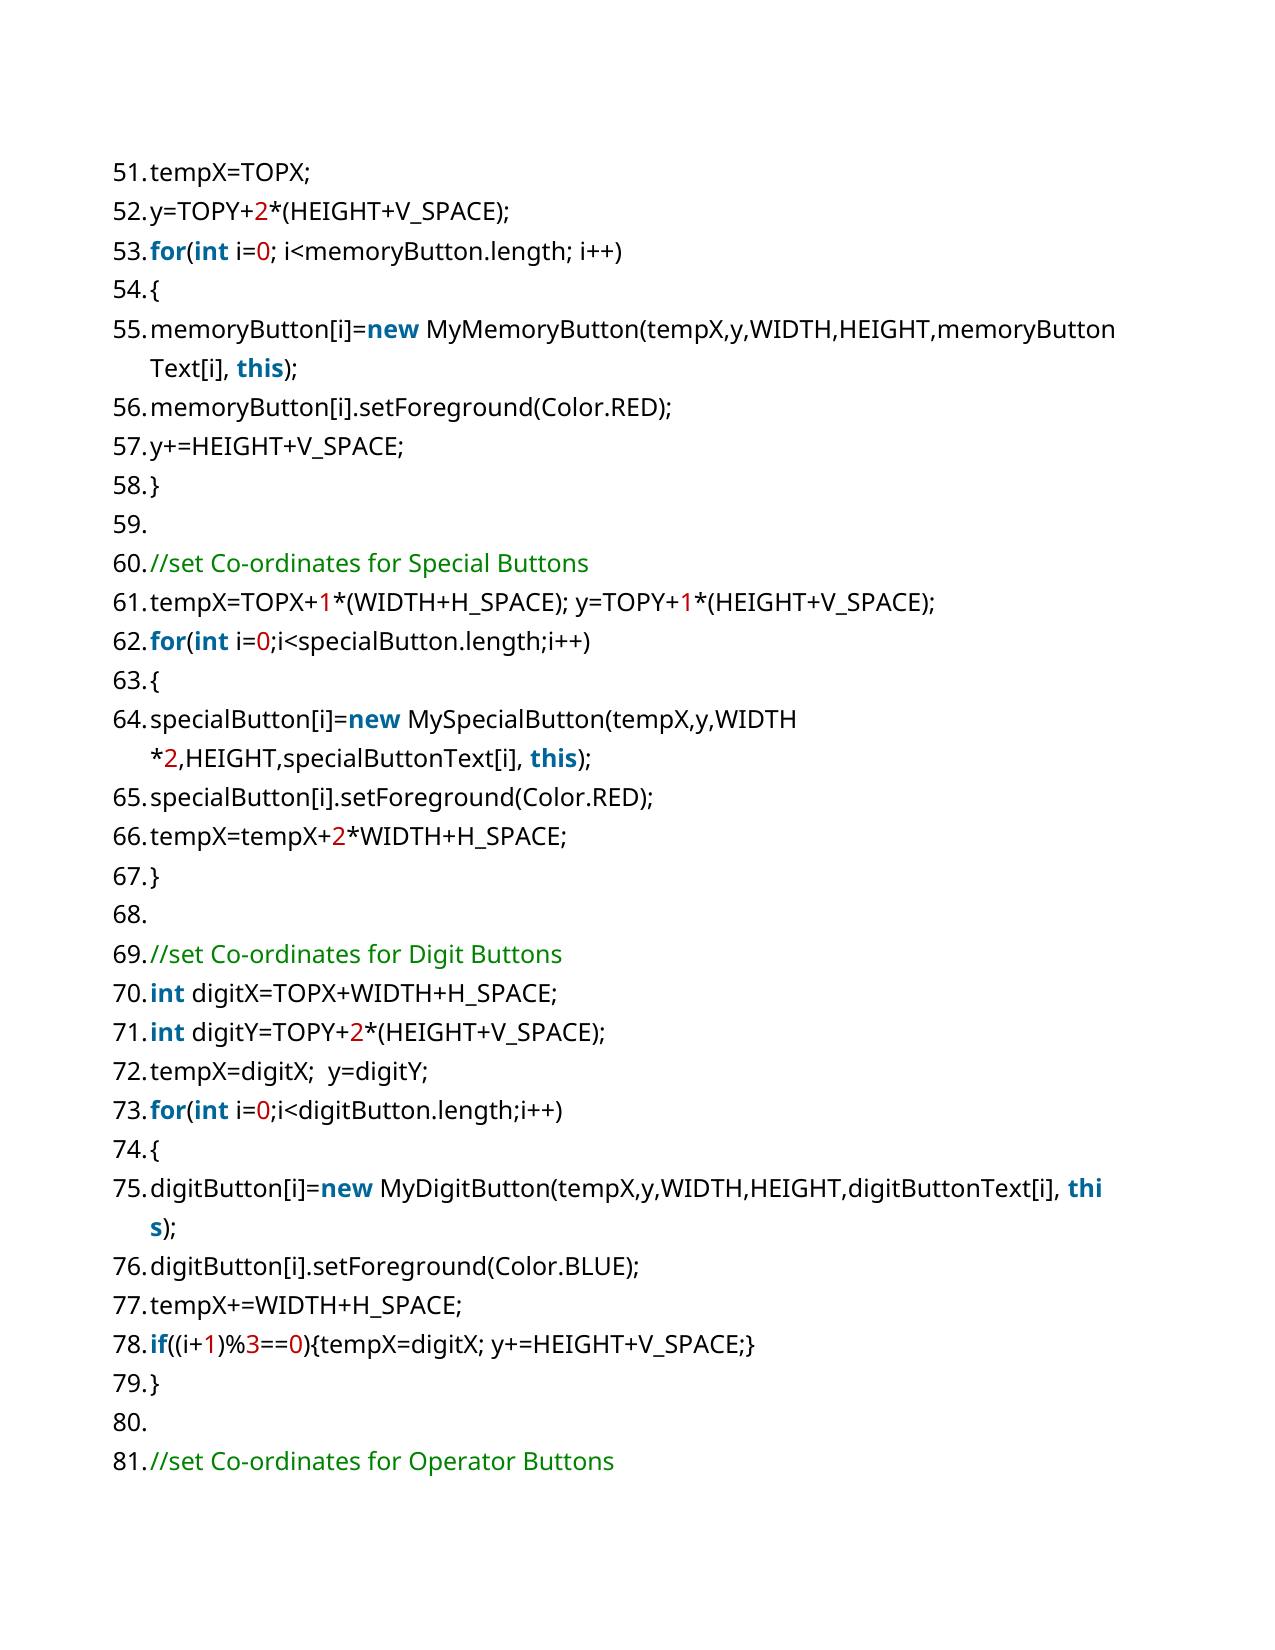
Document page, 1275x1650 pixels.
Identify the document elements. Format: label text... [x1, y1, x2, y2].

list tempX=digitX; y=digitY; [112, 1048, 1125, 1087]
list tempX=tempX+2*WIDTH+H_SPACE; [112, 814, 1125, 853]
list //set Co-ordinates for Special Buttons [112, 541, 1125, 580]
list { [112, 1127, 1125, 1166]
list int digitX=TOPX+WIDTH+H_SPACE; [112, 970, 1125, 1009]
list //set Co-ordinates for Operator Buttons [112, 1439, 1125, 1478]
list digitButton[i].setForeground(Color.BLUE); [112, 1244, 1125, 1283]
list tempX+=WIDTH+H_SPACE; [112, 1283, 1125, 1322]
list for(int i=0;i<digitButton.length;i++) [112, 1087, 1125, 1127]
list digitButton[i]=new MyDigitButton(tempX,y,WIDTH,HEIGHT,digitButtonText[i], this); [112, 1166, 1125, 1244]
list memoryButton[i]=new MyMemoryButton(tempX,y,WIDTH,HEIGHT,memoryButtonText[i], this); [112, 306, 1125, 384]
list { [112, 658, 1125, 697]
list for(int i=0; i<memoryButton.length; i++) [112, 228, 1125, 267]
list //set Co-ordinates for Digit Buttons [112, 931, 1125, 970]
list } [112, 462, 1125, 502]
list if((i+1)%3==0){tempX=digitX; y+=HEIGHT+V_SPACE;} [112, 1322, 1125, 1361]
list } [112, 1361, 1125, 1400]
list memoryButton[i].setForeground(Color.RED); [112, 384, 1125, 423]
list } [112, 853, 1125, 892]
list y+=HEIGHT+V_SPACE; [112, 423, 1125, 462]
list for(int i=0;i<specialButton.length;i++) [112, 619, 1125, 658]
list int digitY=TOPY+2*(HEIGHT+V_SPACE); [112, 1009, 1125, 1048]
list { [112, 267, 1125, 306]
list tempX=TOPX; [112, 150, 1125, 189]
list specialButton[i].setForeground(Color.RED); [112, 775, 1125, 814]
list tempX=TOPX+1*(WIDTH+H_SPACE); y=TOPY+1*(HEIGHT+V_SPACE); [112, 580, 1125, 619]
list specialButton[i]=new MySpecialButton(tempX,y,WIDTH*2,HEIGHT,specialButtonText[i], this); [112, 697, 1125, 775]
list y=TOPY+2*(HEIGHT+V_SPACE); [112, 189, 1125, 228]
